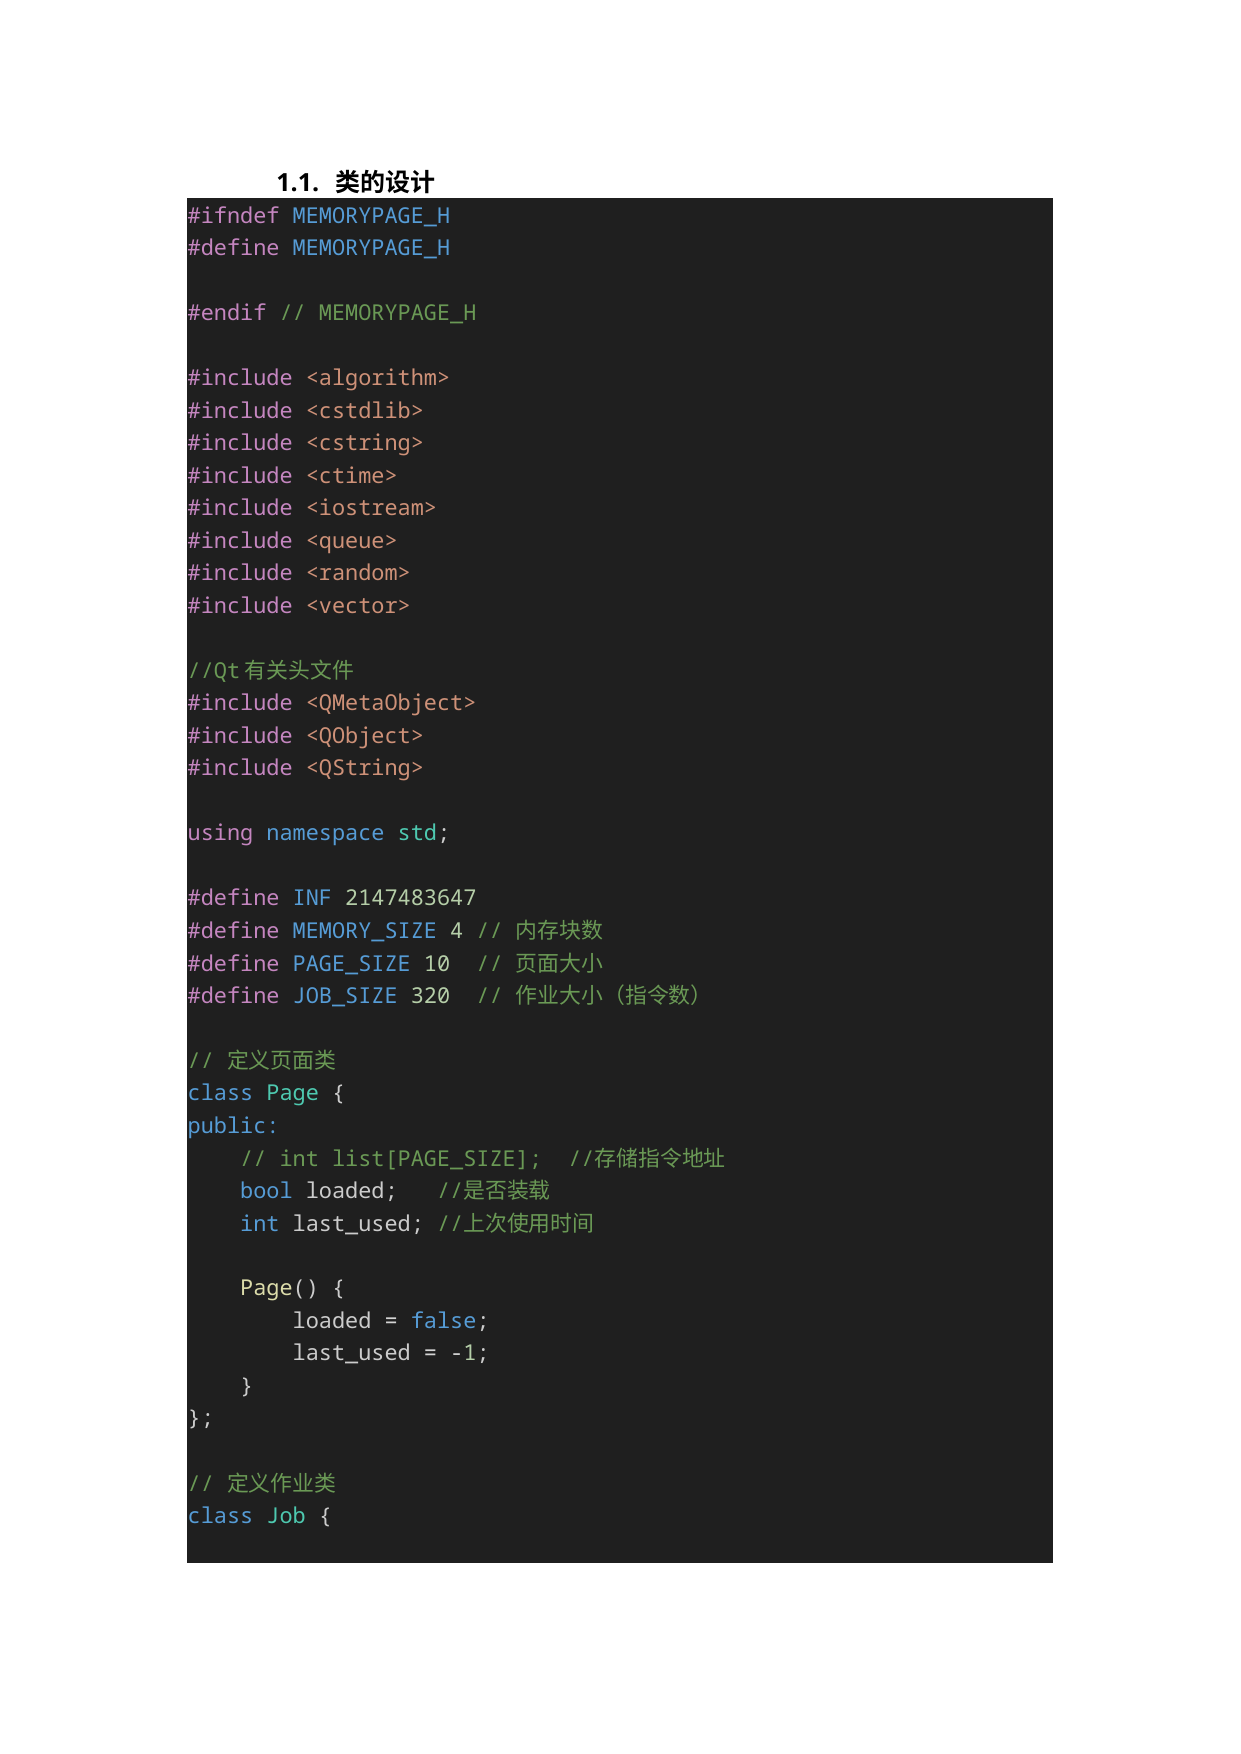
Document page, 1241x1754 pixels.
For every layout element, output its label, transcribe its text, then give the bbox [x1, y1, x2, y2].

text } [187, 1368, 1053, 1401]
text }; [187, 1401, 1053, 1433]
text public: [187, 1108, 1053, 1141]
text //Qt有关头文件 [187, 653, 1053, 686]
list 类的设计 [276, 162, 1053, 198]
text #include <algorithm> [187, 361, 1053, 393]
text // int list[PAGE_SIZE]; //存储指令地址 [187, 1141, 1053, 1173]
text #define MEMORY_SIZE 4 // 内存块数 [187, 913, 1053, 946]
text #define INF 2147483647 [187, 881, 1053, 913]
text #include <iostream> [187, 491, 1053, 523]
text // 定义作业类 [187, 1466, 1053, 1498]
text bool loaded; //是否装载 [187, 1173, 1053, 1206]
text int last_used; //上次使用时间 [187, 1206, 1053, 1238]
text #include <QString> [187, 751, 1053, 783]
text #define JOB_SIZE 320 // 作业大小（指令数） [187, 978, 1053, 1011]
text #include <queue> [187, 523, 1053, 556]
text class Page { [187, 1076, 1053, 1108]
text #include <QObject> [187, 718, 1053, 751]
text #ifndef MEMORYPAGE_H [187, 198, 1053, 231]
text Page() { [187, 1271, 1053, 1303]
text #include <ctime> [187, 458, 1053, 491]
text #include <QMetaObject> [187, 686, 1053, 718]
text // 定义页面类 [187, 1043, 1053, 1076]
text #include <vector> [187, 588, 1053, 621]
text #define PAGE_SIZE 10 // 页面大小 [187, 946, 1053, 978]
text #include <random> [187, 556, 1053, 588]
text using namespace std; [187, 816, 1053, 848]
text loaded = false; [187, 1303, 1053, 1336]
text #endif // MEMORYPAGE_H [187, 296, 1053, 328]
text class Job { [187, 1498, 1053, 1531]
text #include <cstring> [187, 426, 1053, 458]
text last_used = -1; [187, 1336, 1053, 1368]
text #include <cstdlib> [187, 393, 1053, 426]
text #define MEMORYPAGE_H [187, 231, 1053, 263]
